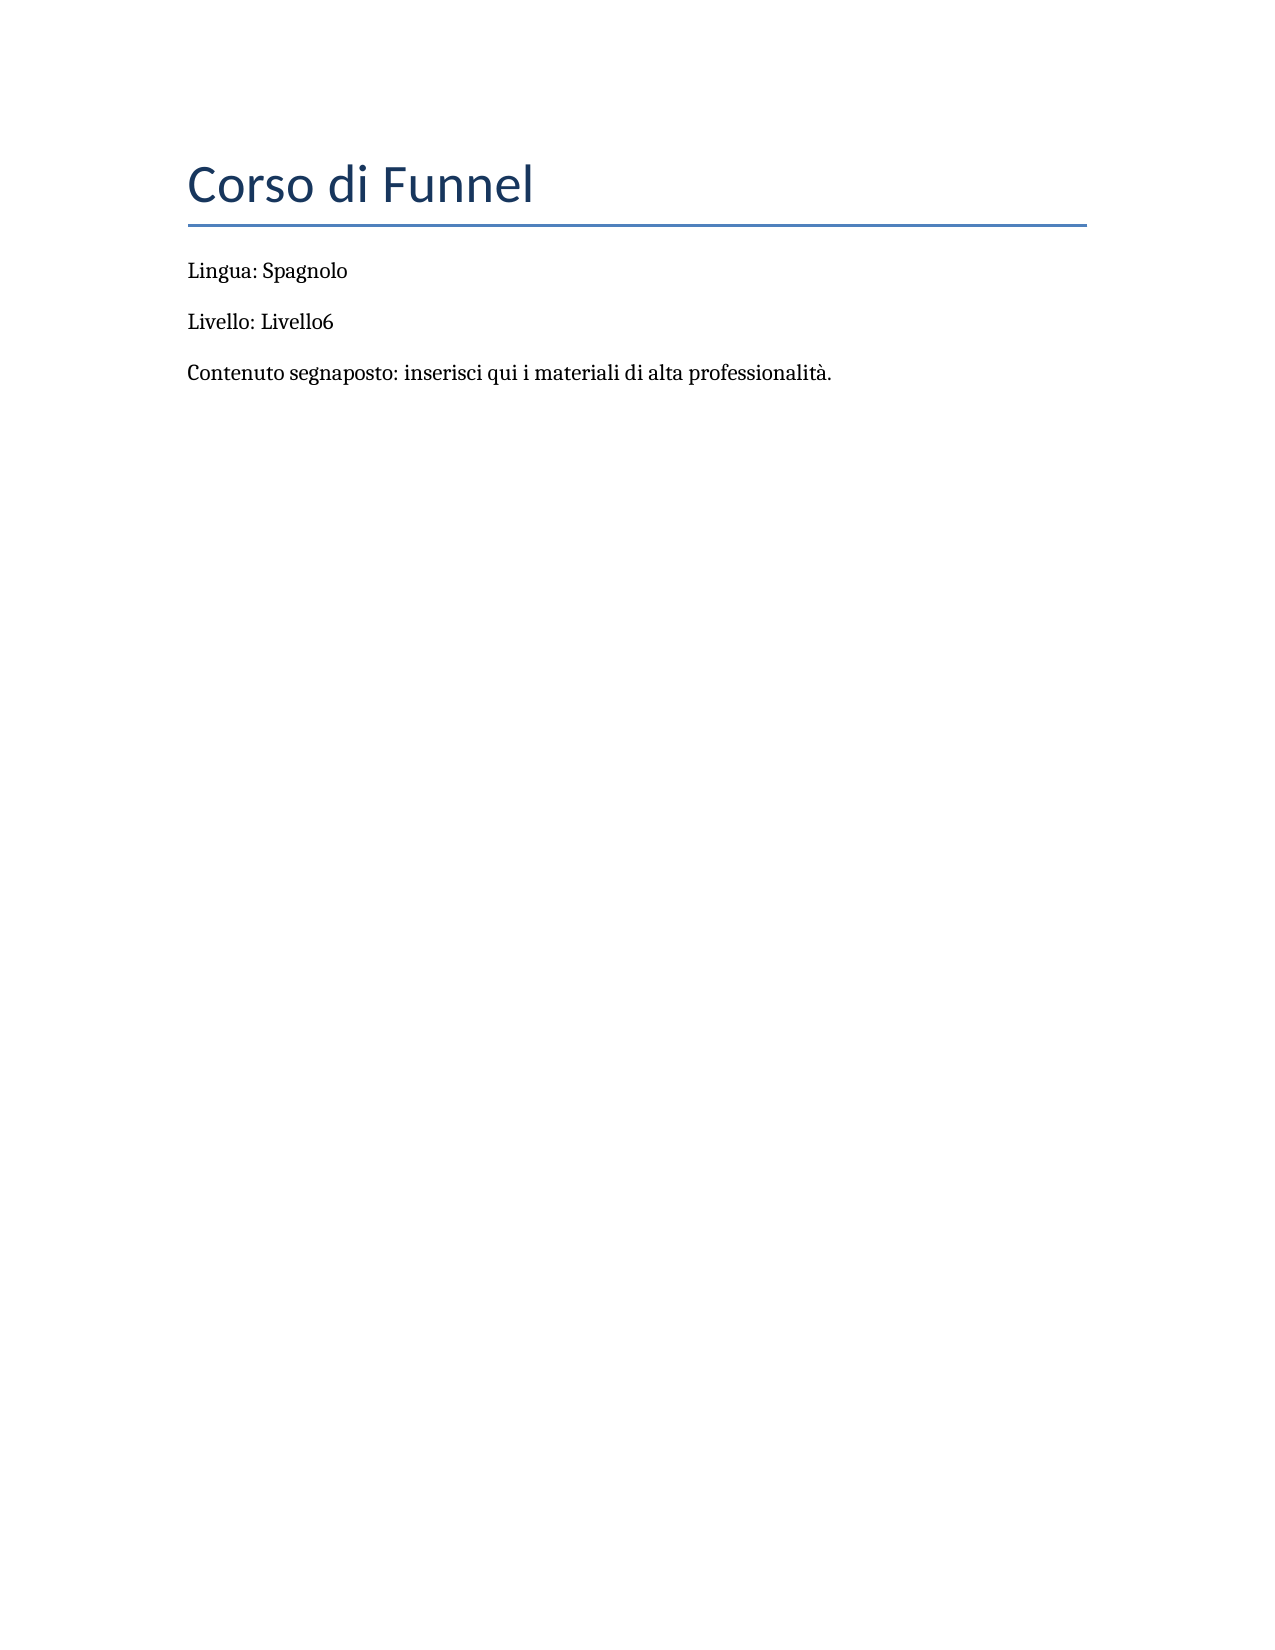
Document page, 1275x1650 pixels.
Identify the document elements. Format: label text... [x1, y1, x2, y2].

text Livello: Livello6 [187, 309, 1087, 335]
title Corso di Funnel [187, 150, 1087, 227]
text Lingua: Spagnolo [187, 258, 1087, 284]
text Contenuto segnaposto: inserisci qui i materiali di alta professionalità. [187, 360, 1087, 386]
